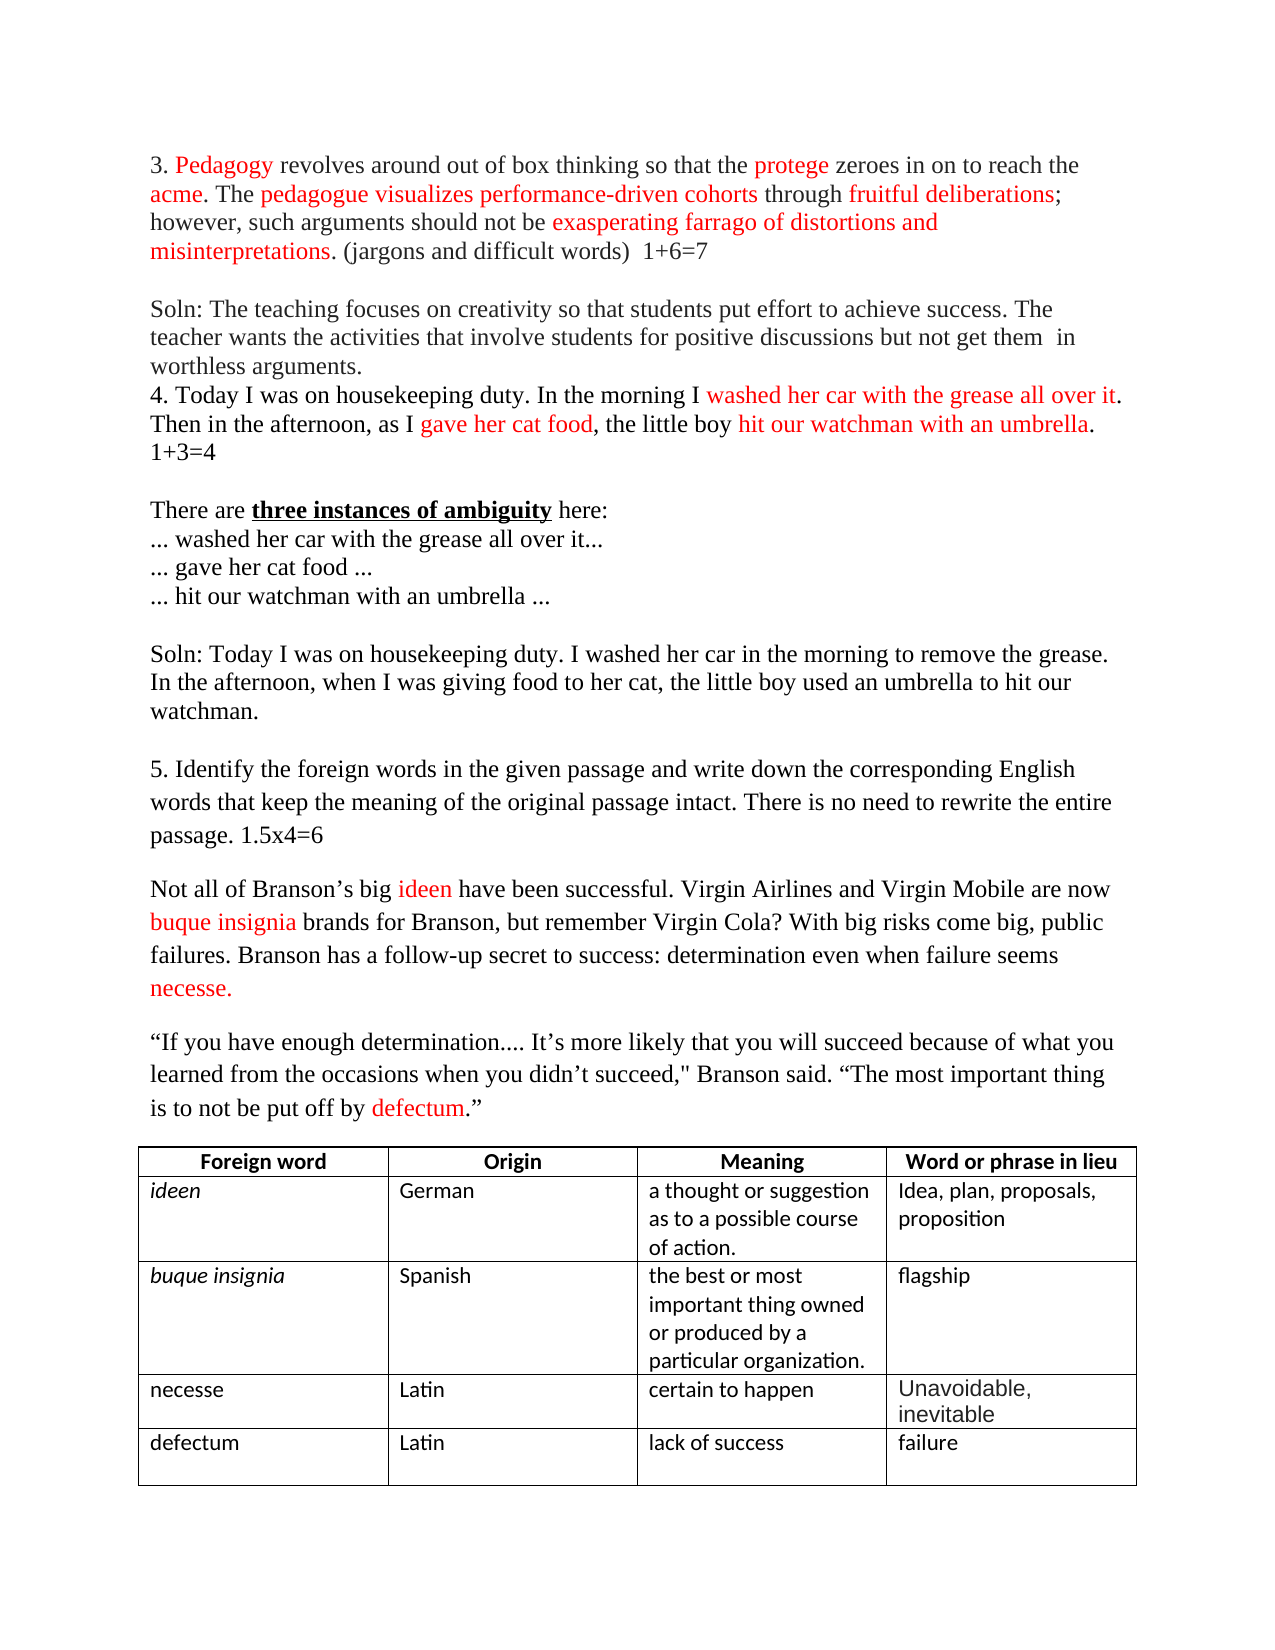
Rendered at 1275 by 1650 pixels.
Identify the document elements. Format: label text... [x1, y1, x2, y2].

table_cell German [389, 1177, 637, 1261]
table_cell ideen [139, 1177, 388, 1261]
table_cell Latin [389, 1429, 637, 1485]
table_cell necesse [139, 1375, 388, 1427]
table_header Origin [389, 1148, 637, 1176]
text “If you have enough determination.... It’s more likely that you will succeed because of what you learned from the occasions when you didn’t succeed," Branson said. “The most important thing is to not be put off by defectum.” [150, 1027, 1125, 1121]
text 4. Today I was on housekeeping duty. In the morning I washed her car with the grease all over it. Then in the afternoon, as I gave her cat food, the little boy hit our watchman with an umbrella. 1+3=4 [150, 380, 1125, 466]
table_cell failure [887, 1429, 1136, 1485]
table_header Foreign word [139, 1148, 388, 1176]
text Soln: Today I was on housekeeping duty. I washed her car in the morning to remove the grease. In the afternoon, when I was giving food to her cat, the little boy used an umbrella to hit our watchman. [150, 639, 1125, 725]
text 5. Identify the foreign words in the given passage and write down the corresponding English words that keep the meaning of the original passage intact. There is no need to rewrite the entire passage. 1.5x4=6 [150, 754, 1125, 848]
table_cell Latin [389, 1375, 637, 1427]
table_cell Idea, plan, proposals, proposition [887, 1177, 1136, 1261]
text ... gave her cat food ... [150, 552, 1125, 581]
table_header Meaning [638, 1148, 886, 1176]
text ... hit our watchman with an umbrella ... [150, 581, 1125, 610]
table_header Word or phrase in lieu [887, 1148, 1136, 1176]
table_cell lack of success [638, 1429, 886, 1485]
table_cell defectum [139, 1429, 388, 1485]
table_cell Spanish [389, 1262, 637, 1374]
table_cell flagship [887, 1262, 1136, 1374]
text Not all of Branson’s big ideen have been successful. Virgin Airlines and Virgin Mobile are now buque insignia brands for Branson, but remember Virgin Cola? With big risks come big, public failures. Branson has a follow-up secret to success: determination even when failure seems necesse. [150, 874, 1125, 1001]
table_cell certain to happen [638, 1375, 886, 1427]
table_cell a thought or suggestion as to a possible course of action. [638, 1177, 886, 1261]
text Soln: The teaching focuses on creativity so that students put effort to achieve success. The teacher wants the activities that involve students for positive discussions but not get them in worthless arguments. [150, 294, 1125, 380]
text ... washed her car with the grease all over it... [150, 524, 1125, 552]
table_cell buque insignia [139, 1262, 388, 1374]
table_cell Unavoidable, inevitable [995, 1375, 1136, 1427]
text 3. Pedagogy revolves around out of box thinking so that the protege zeroes in on to reach the acme. The pedagogue visualizes performance-driven cohorts through fruitful deliberations; however, such arguments should not be exasperating farrago of distortions and misinterpretations. (jargons and difficult words) 1+6=7 [150, 150, 1125, 265]
table_cell the best or most important thing owned or produced by a particular organization. [638, 1262, 886, 1374]
text There are three instances of ambiguity here: [150, 495, 1125, 524]
